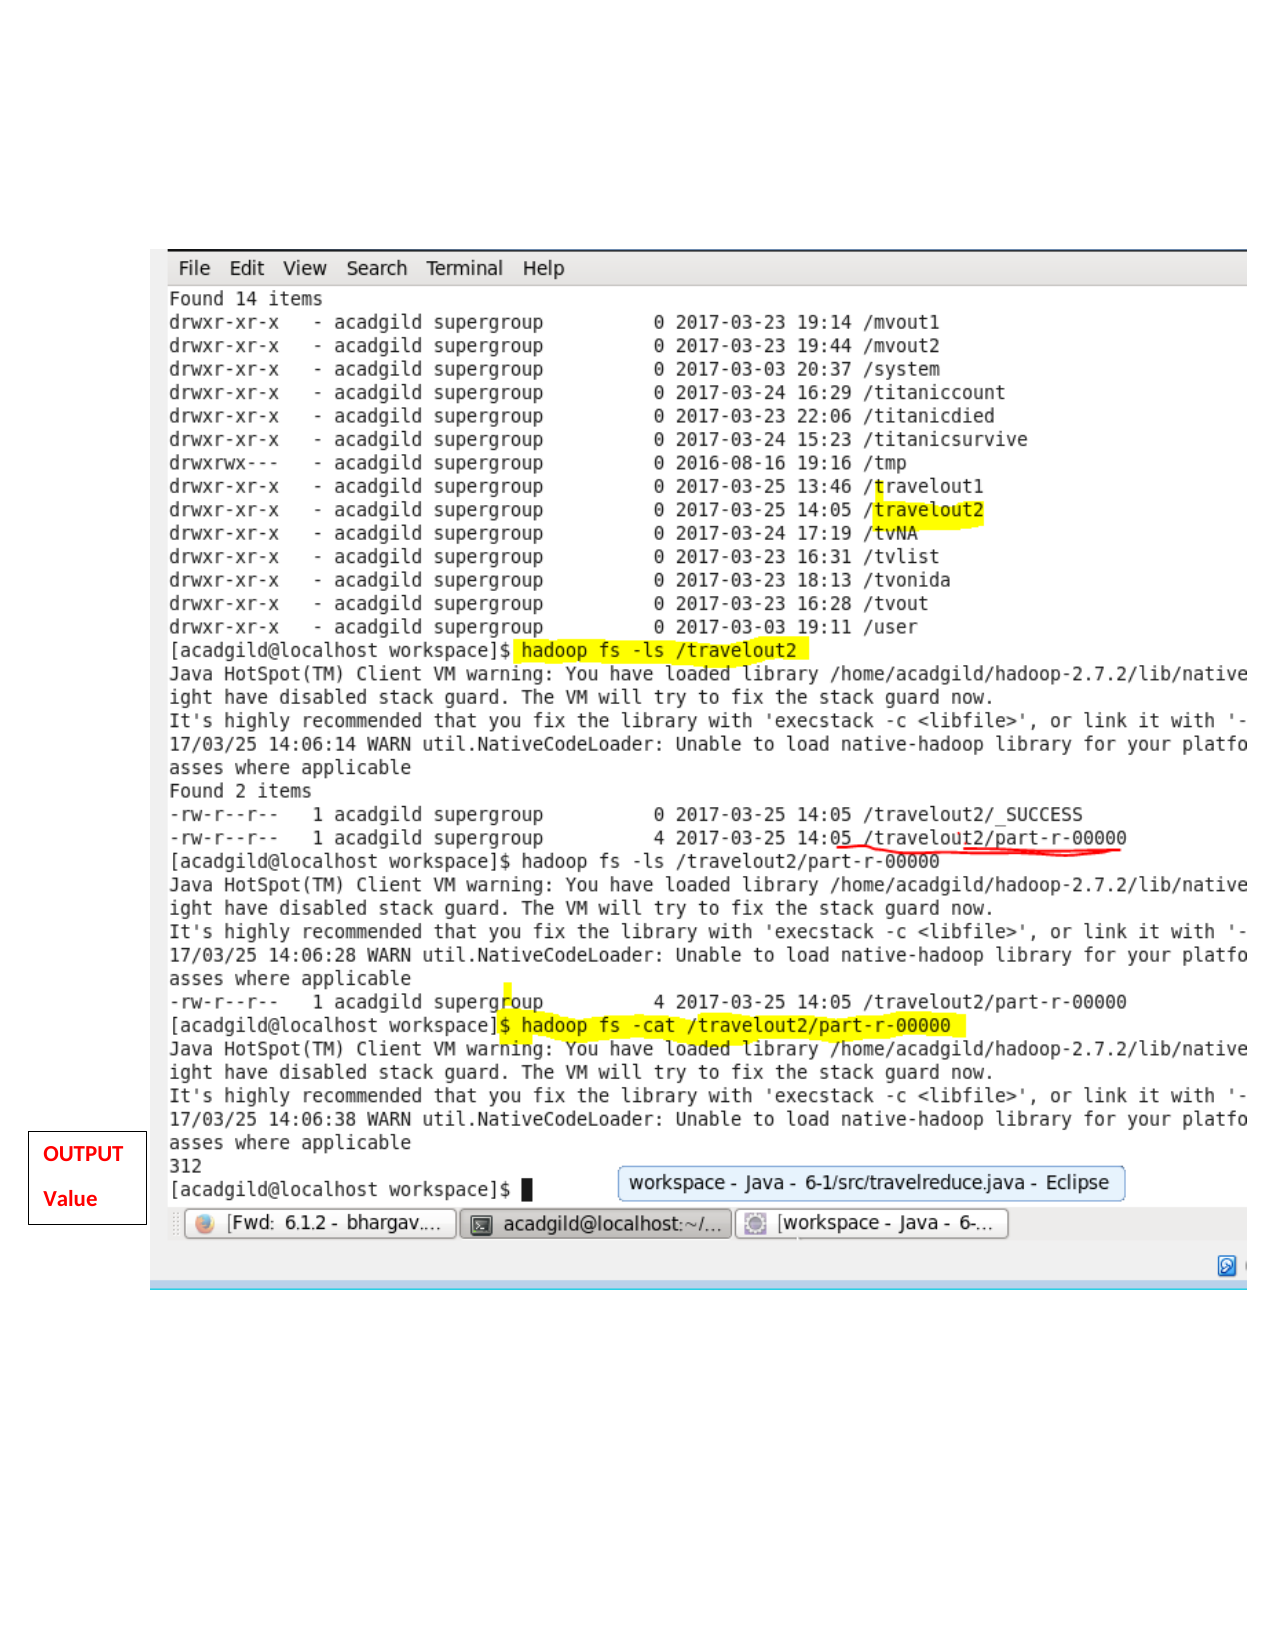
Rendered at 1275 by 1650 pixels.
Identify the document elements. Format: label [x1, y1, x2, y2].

picture [150, 249, 1247, 1290]
